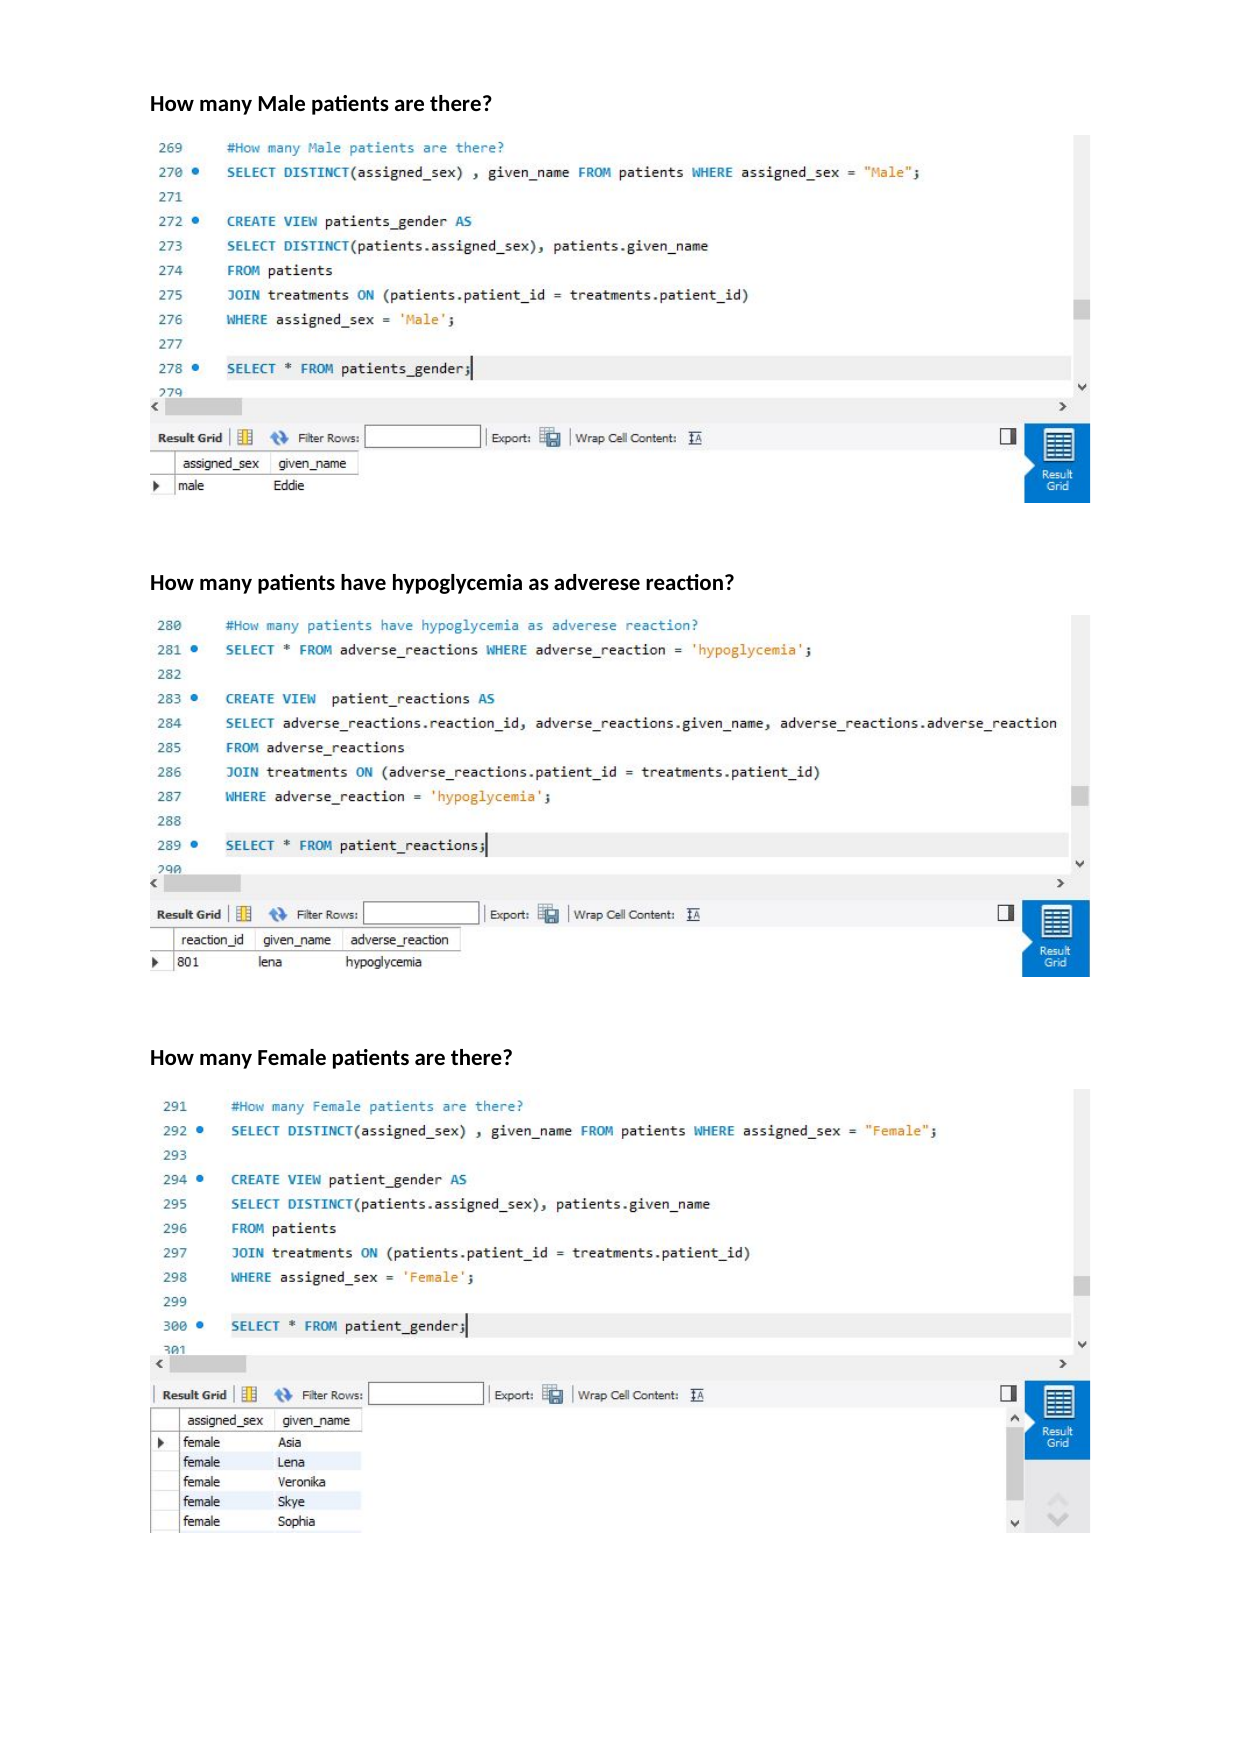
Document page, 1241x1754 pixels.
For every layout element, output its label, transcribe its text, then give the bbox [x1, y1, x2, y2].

picture [150, 1089, 1091, 1533]
picture [150, 615, 1091, 977]
text How many Male patients are there? [150, 89, 1090, 117]
text How many patients have hypoglycemia as adverese reaction? [150, 568, 1090, 596]
picture [150, 135, 1091, 503]
text How many Female patients are there? [150, 1043, 1090, 1071]
